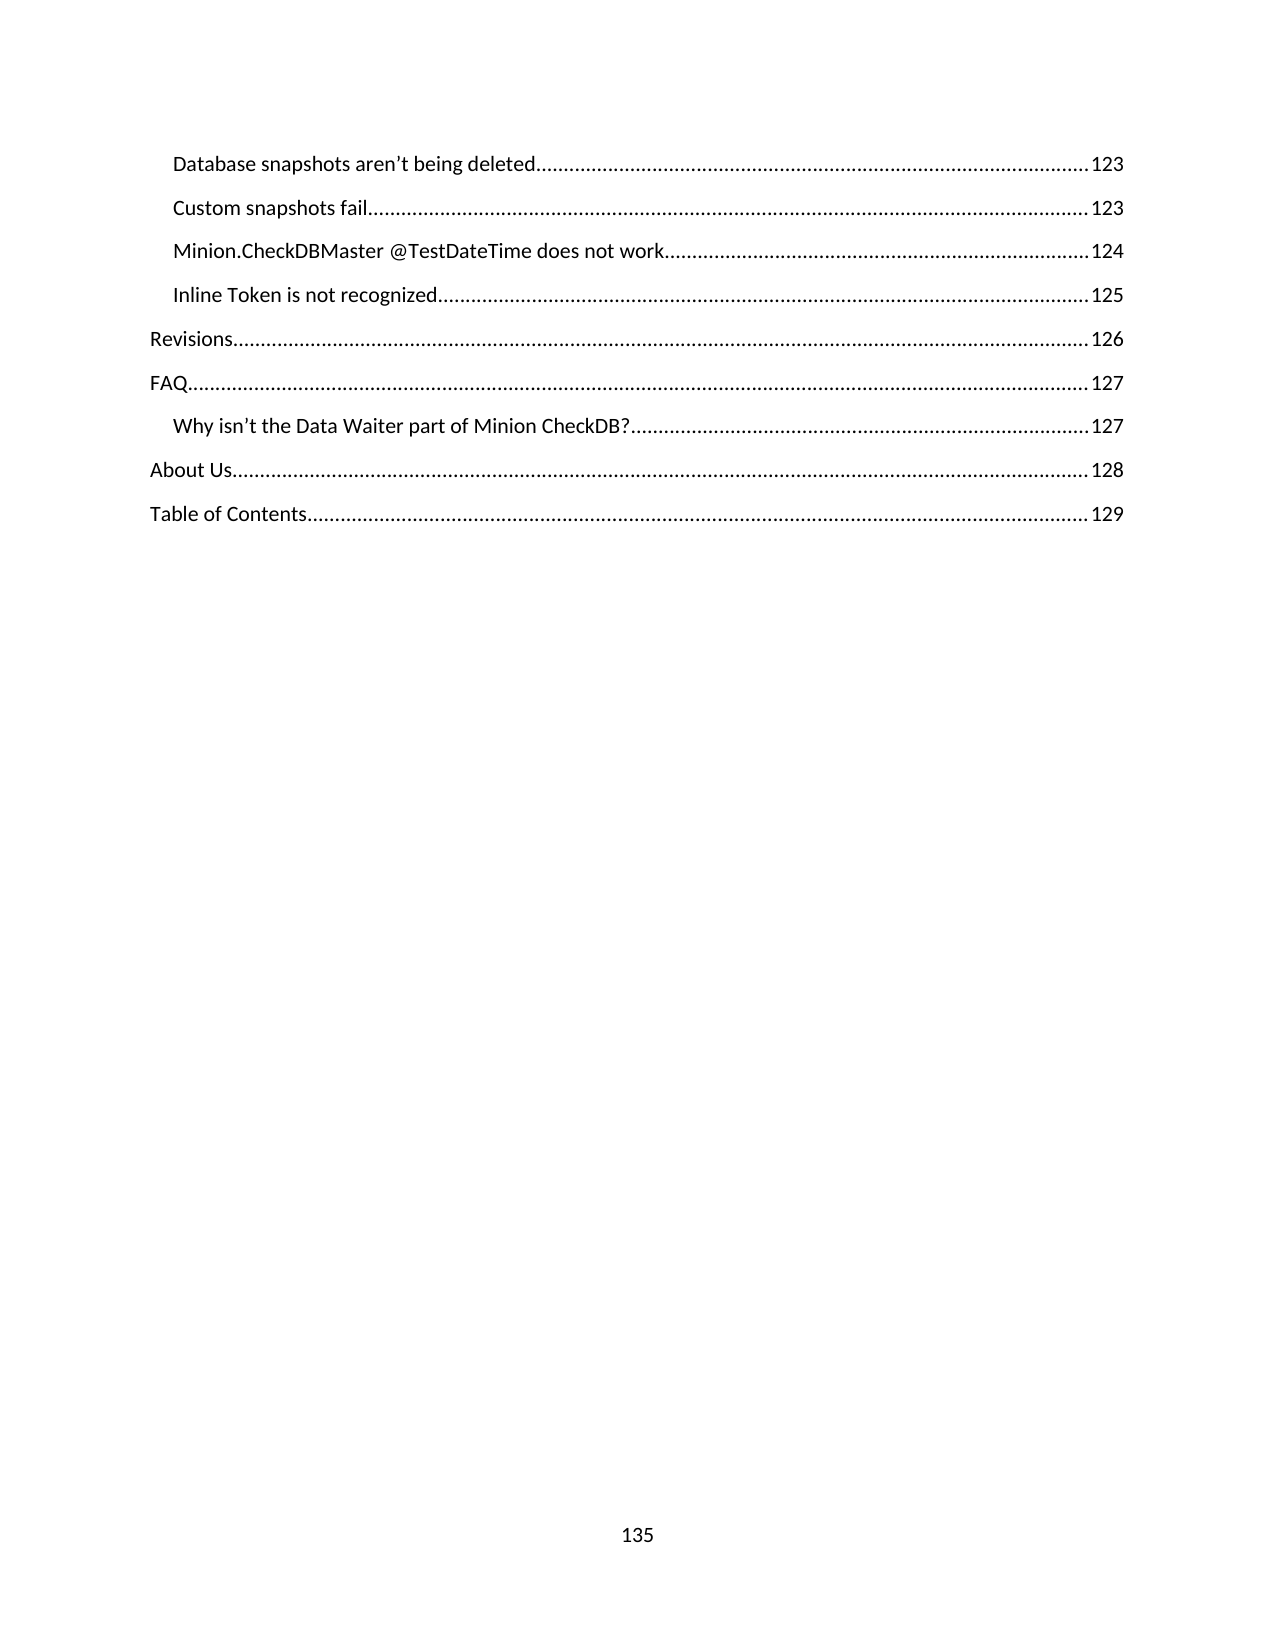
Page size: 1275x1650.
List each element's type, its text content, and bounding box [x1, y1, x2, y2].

text Database snapshots aren’t being deleted 123 [173, 150, 1125, 177]
text Revisions 126 [150, 325, 1125, 352]
text FAQ 127 [150, 369, 1125, 395]
text About Us 128 [150, 456, 1125, 483]
text Minion.CheckDBMaster @TestDateTime does not work 124 [173, 237, 1125, 264]
text Custom snapshots fail 123 [173, 194, 1125, 220]
text Why isn’t the Data Waiter part of Minion CheckDB? 127 [173, 412, 1125, 439]
text Inline Token is not recognized 125 [173, 281, 1125, 308]
text Table of Contents 129 [150, 500, 1125, 527]
